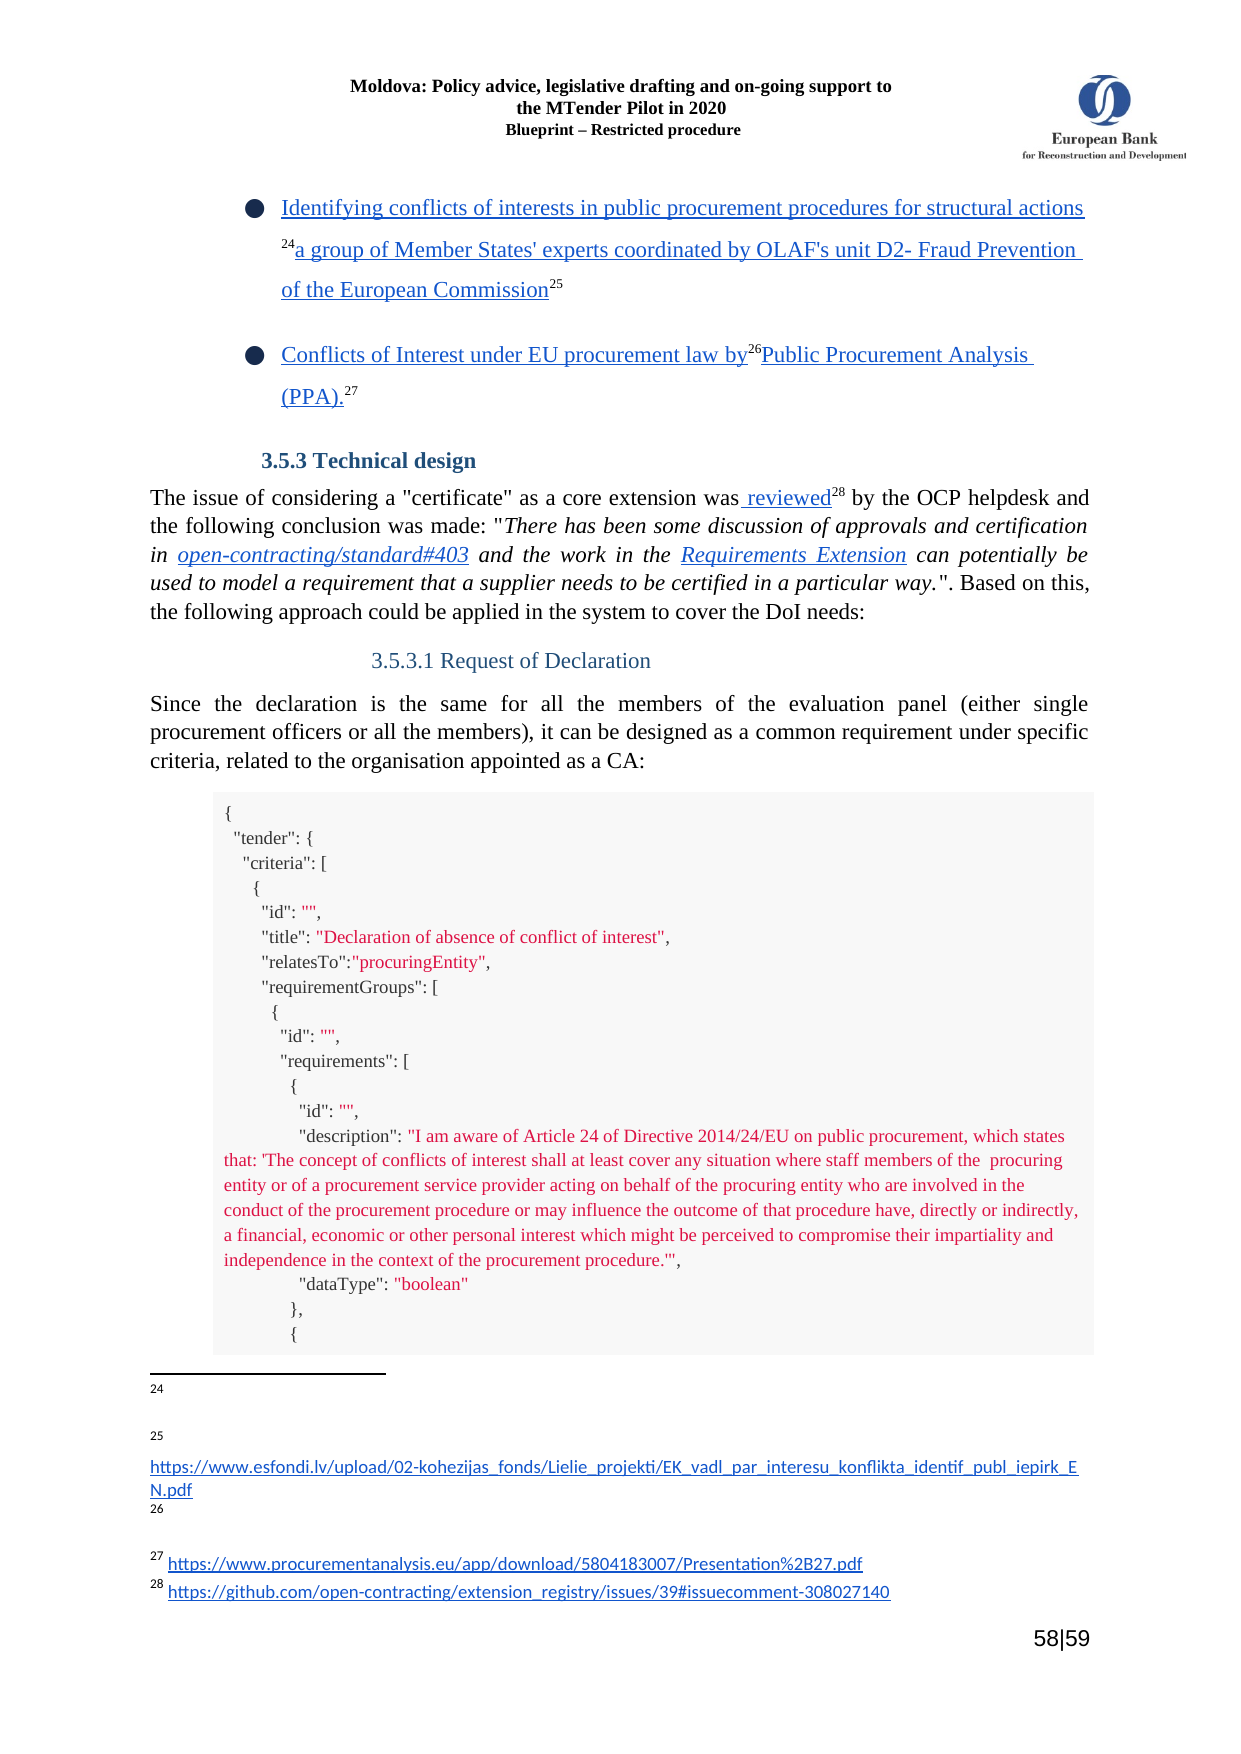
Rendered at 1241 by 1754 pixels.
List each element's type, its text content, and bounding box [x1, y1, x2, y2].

list Conflicts of Interest under EU procurement law byPublic Procurement Analysis (PPA). [244, 336, 1090, 409]
text Since the declaration is the same for all the members of the evaluation panel (either single procurement officers or all the members), it can be designed as a common requirement under specific criteria, related to the organisation appointed as a CA: [150, 690, 1090, 773]
subtitle 3.5.3 Technical design [261, 448, 1090, 474]
list Identifying conflicts of interests in public procurement procedures for structural actions a group of Member States' experts coordinated by OLAF's unit D2- Fraud Prevention of the European Commission [244, 189, 1090, 302]
picture [1022, 75, 1187, 161]
subtitle 3.5.3.1 Request of Declaration [371, 647, 1090, 673]
text The issue of considering a "certificate" as a core extension was reviewed by the OCP helpdesk and the following conclusion was made: "There has been some discussion of approvals and certification in open-contracting/standard#403 and the work in the Requirements Extension can potentially be used to model a requirement that a supplier needs to be certified in a particular way.". Based on this, the following approach could be applied in the system to cover the DoI needs: [150, 484, 1090, 624]
